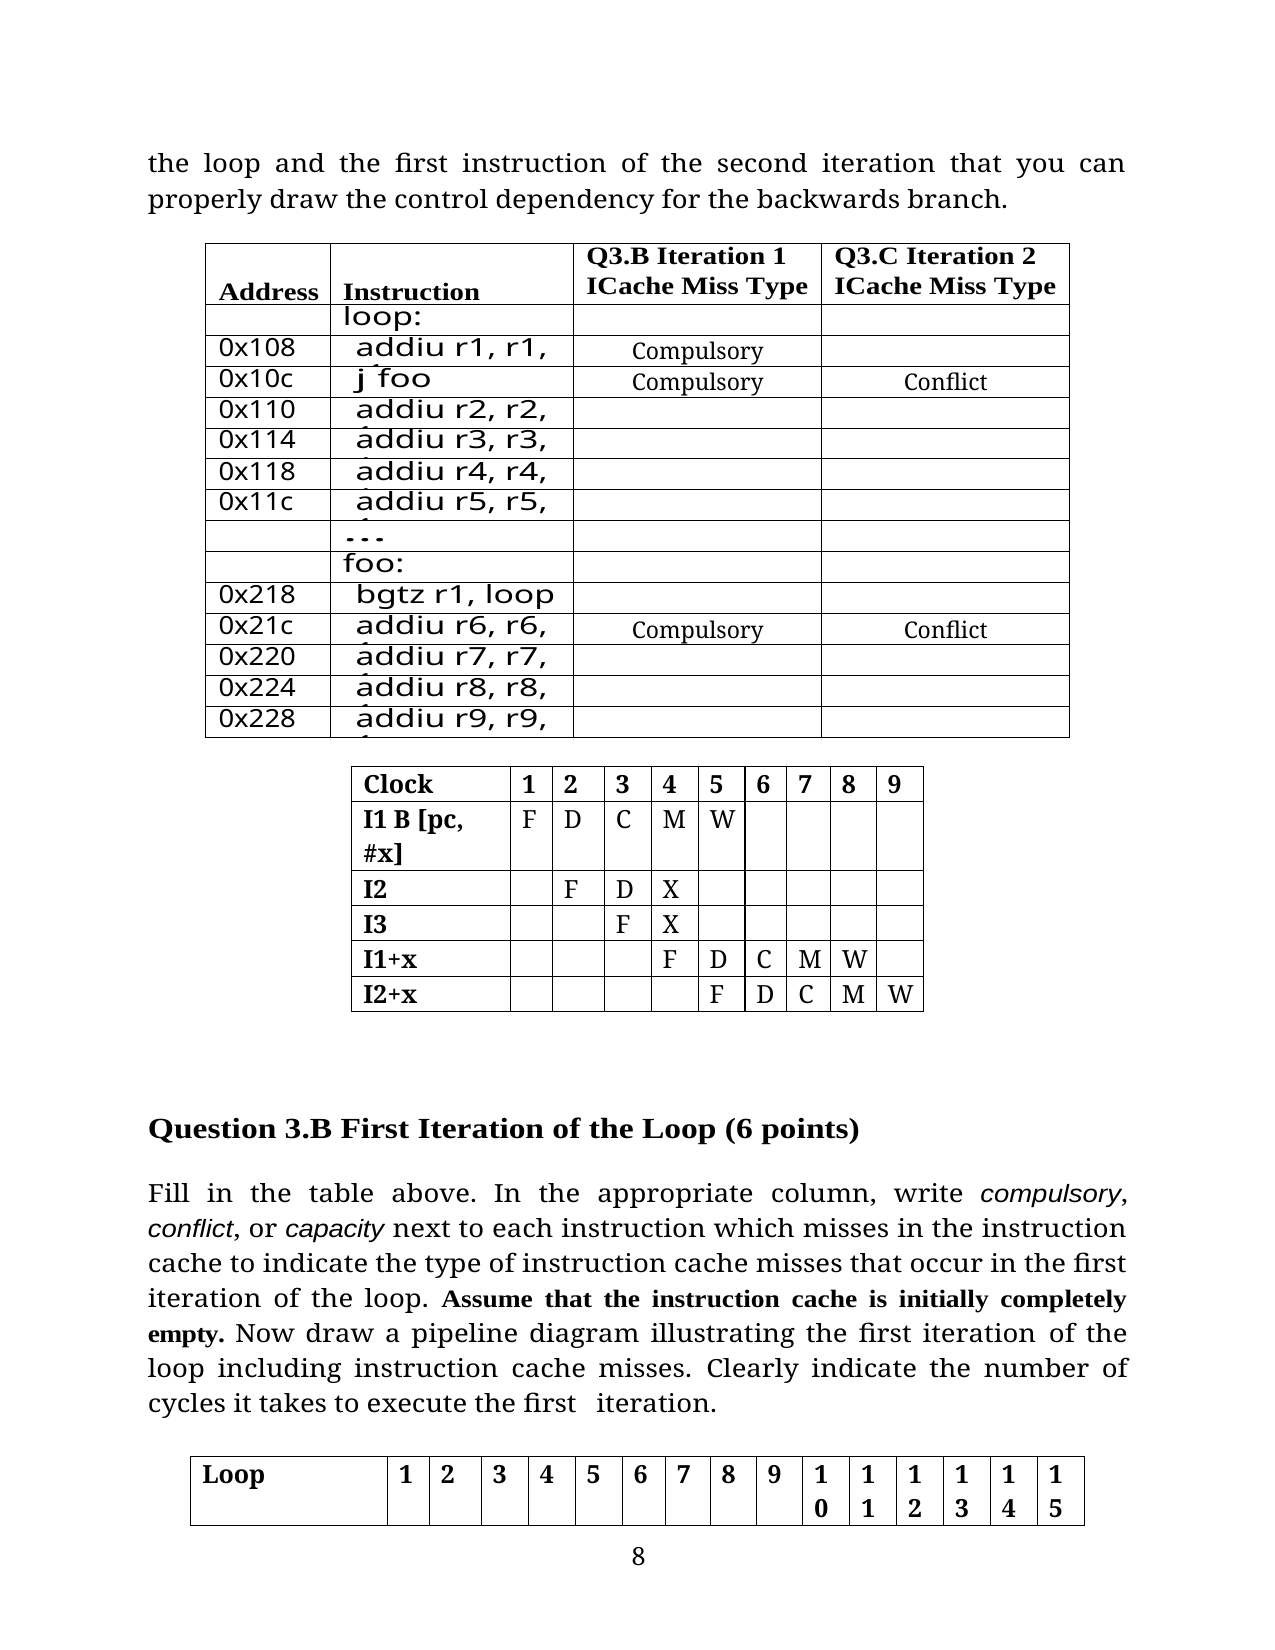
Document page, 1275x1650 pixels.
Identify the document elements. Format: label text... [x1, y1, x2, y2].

table_header 4 [529, 1457, 575, 1525]
table_cell [206, 305, 330, 334]
table_cell [822, 521, 1069, 551]
table_cell 0x224 [206, 676, 330, 706]
table_header 5 [699, 767, 744, 801]
table_cell [787, 906, 830, 940]
table_cell [605, 941, 651, 976]
table_cell X [652, 906, 698, 940]
table_cell C [787, 977, 830, 1011]
table_cell W [877, 977, 923, 1011]
table_cell bgtz r1, loop [331, 583, 573, 613]
table_cell [574, 583, 821, 613]
table_cell [746, 871, 786, 905]
table_cell [822, 429, 1069, 458]
table_cell addiu r1, r1, -1 [331, 336, 573, 366]
table_cell [822, 459, 1069, 489]
table_cell F [605, 906, 651, 940]
table_cell I2+x [352, 977, 510, 1011]
table_cell [574, 490, 821, 520]
table_cell D [699, 941, 744, 976]
table_cell [553, 977, 604, 1011]
table_cell [877, 802, 923, 870]
table_cell C [746, 941, 786, 976]
table_cell [822, 583, 1069, 613]
table_cell [822, 707, 1069, 737]
table_cell [574, 305, 821, 334]
table_cell I2 [352, 871, 510, 905]
table_header Loop [191, 1457, 387, 1525]
table_header 13 [944, 1457, 990, 1525]
table_cell [574, 552, 821, 582]
table_header 1 [388, 1457, 429, 1525]
table_cell [511, 871, 552, 905]
table_header 9 [757, 1457, 802, 1525]
table_cell j foo [331, 367, 573, 396]
table_cell W [699, 802, 744, 870]
table_header 2 [553, 767, 604, 801]
table_cell loop: [331, 305, 573, 334]
text Fill in the table above. In the appropriate column, write compulsory, conflict, or capacity next to each instruction which misses in the instruction cache to indicate the type of instruction cache misses that occur in the first iteration of the loop. Assume that the instruction cache is initially completely empty. Now draw a pipeline diagram illustrating the first iteration of the loop including instruction cache misses. Clearly indicate the number of cycles it takes to execute the first iteration. [148, 1176, 1128, 1420]
table_cell Compulsory [574, 367, 821, 396]
table_cell I3 [352, 906, 510, 940]
table_cell 0x110 [206, 398, 330, 427]
table_cell [574, 398, 821, 427]
table_cell C [605, 802, 651, 870]
table_cell 0x10c [206, 367, 330, 396]
table_cell addiu r3, r3, 1 [331, 429, 573, 458]
table_cell [822, 305, 1069, 334]
table_header 6 [623, 1457, 665, 1525]
table_cell [822, 490, 1069, 520]
table_cell [746, 906, 786, 940]
table_cell [574, 459, 821, 489]
table_cell addiu r9, r9, 1 [331, 707, 573, 737]
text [148, 146, 1128, 216]
table_header 10 [803, 1457, 849, 1525]
table_cell 0x220 [206, 645, 330, 675]
table_cell Conflict [822, 614, 1069, 644]
table_header 7 [666, 1457, 710, 1525]
table_header 1 [511, 767, 552, 801]
table_header Address [206, 244, 330, 304]
table_header 11 [850, 1457, 896, 1525]
table_cell Compulsory [574, 336, 821, 366]
table_cell addiu r6, r6, 1 [331, 614, 573, 644]
table_cell D [746, 977, 786, 1011]
table_header 3 [482, 1457, 528, 1525]
table_cell [574, 645, 821, 675]
table_cell 0x108 [206, 336, 330, 366]
table_cell Compulsory [574, 614, 821, 644]
table_cell [831, 871, 876, 905]
table_cell D [553, 802, 604, 870]
table_cell [787, 802, 830, 870]
table_cell [822, 645, 1069, 675]
table_cell F [699, 977, 744, 1011]
table_cell [877, 941, 923, 976]
table_cell F [511, 802, 552, 870]
table_cell [511, 906, 552, 940]
table_cell ... [331, 521, 573, 551]
table_cell 0x118 [206, 459, 330, 489]
table_cell W [831, 941, 876, 976]
table_header 7 [787, 767, 830, 801]
table_cell [822, 676, 1069, 706]
table_cell foo: [331, 552, 573, 582]
table_cell M [787, 941, 830, 976]
table_header 5 [576, 1457, 622, 1525]
table_header 4 [652, 767, 698, 801]
table_cell F [553, 871, 604, 905]
table_cell addiu r2, r2, 1 [331, 398, 573, 427]
table_cell [822, 398, 1069, 427]
table_header 9 [877, 767, 923, 801]
table_header 3 [605, 767, 651, 801]
table_cell I1+x [352, 941, 510, 976]
table_cell [553, 906, 604, 940]
table_cell [574, 676, 821, 706]
table_cell addiu r4, r4, 1 [331, 459, 573, 489]
table_cell addiu r5, r5, 1 [331, 490, 573, 520]
table_cell [605, 977, 651, 1011]
table_cell F [652, 941, 698, 976]
table_header 15 [1038, 1457, 1084, 1525]
table_cell [699, 906, 744, 940]
table_cell [206, 552, 330, 582]
table_header 6 [746, 767, 786, 801]
table_cell [822, 336, 1069, 366]
table_cell [574, 429, 821, 458]
table_cell [511, 941, 552, 976]
table_cell 0x228 [206, 707, 330, 737]
table_cell addiu r8, r8, 1 [331, 676, 573, 706]
table_cell I1 B [pc, #x] [352, 802, 510, 870]
table_cell [699, 871, 744, 905]
table_cell M [831, 977, 876, 1011]
table_cell [206, 521, 330, 551]
table_header Q3.B Iteration 1 ICache Miss Type [574, 244, 821, 304]
table_cell [574, 707, 821, 737]
table_header 12 [897, 1457, 943, 1525]
table_cell [652, 977, 698, 1011]
table_cell X [652, 871, 698, 905]
table_header 2 [430, 1457, 481, 1525]
table_cell 0x11c [206, 490, 330, 520]
table_cell [574, 521, 821, 551]
table_cell D [605, 871, 651, 905]
text Question 3.B First Iteration of the Loop (6 points) [148, 1111, 1139, 1144]
table_cell [553, 941, 604, 976]
table_header Instruction [331, 244, 573, 304]
table_header 8 [711, 1457, 756, 1525]
table_cell [831, 906, 876, 940]
table_header Q3.C Iteration 2 ICache Miss Type [822, 244, 1069, 304]
table_header 14 [991, 1457, 1037, 1525]
table_cell [877, 871, 923, 905]
table_cell [822, 552, 1069, 582]
table_cell 0x114 [206, 429, 330, 458]
table_header Clock [352, 767, 510, 801]
table_cell 0x218 [206, 583, 330, 613]
table_cell addiu r7, r7, 1 [331, 645, 573, 675]
table_cell 0x21c [206, 614, 330, 644]
table_cell [831, 802, 876, 870]
table_cell M [652, 802, 698, 870]
table_cell [746, 802, 786, 870]
table_cell Conflict [822, 367, 1069, 396]
table_header 8 [831, 767, 876, 801]
table_cell [787, 871, 830, 905]
table_cell [511, 977, 552, 1011]
table_cell [877, 906, 923, 940]
